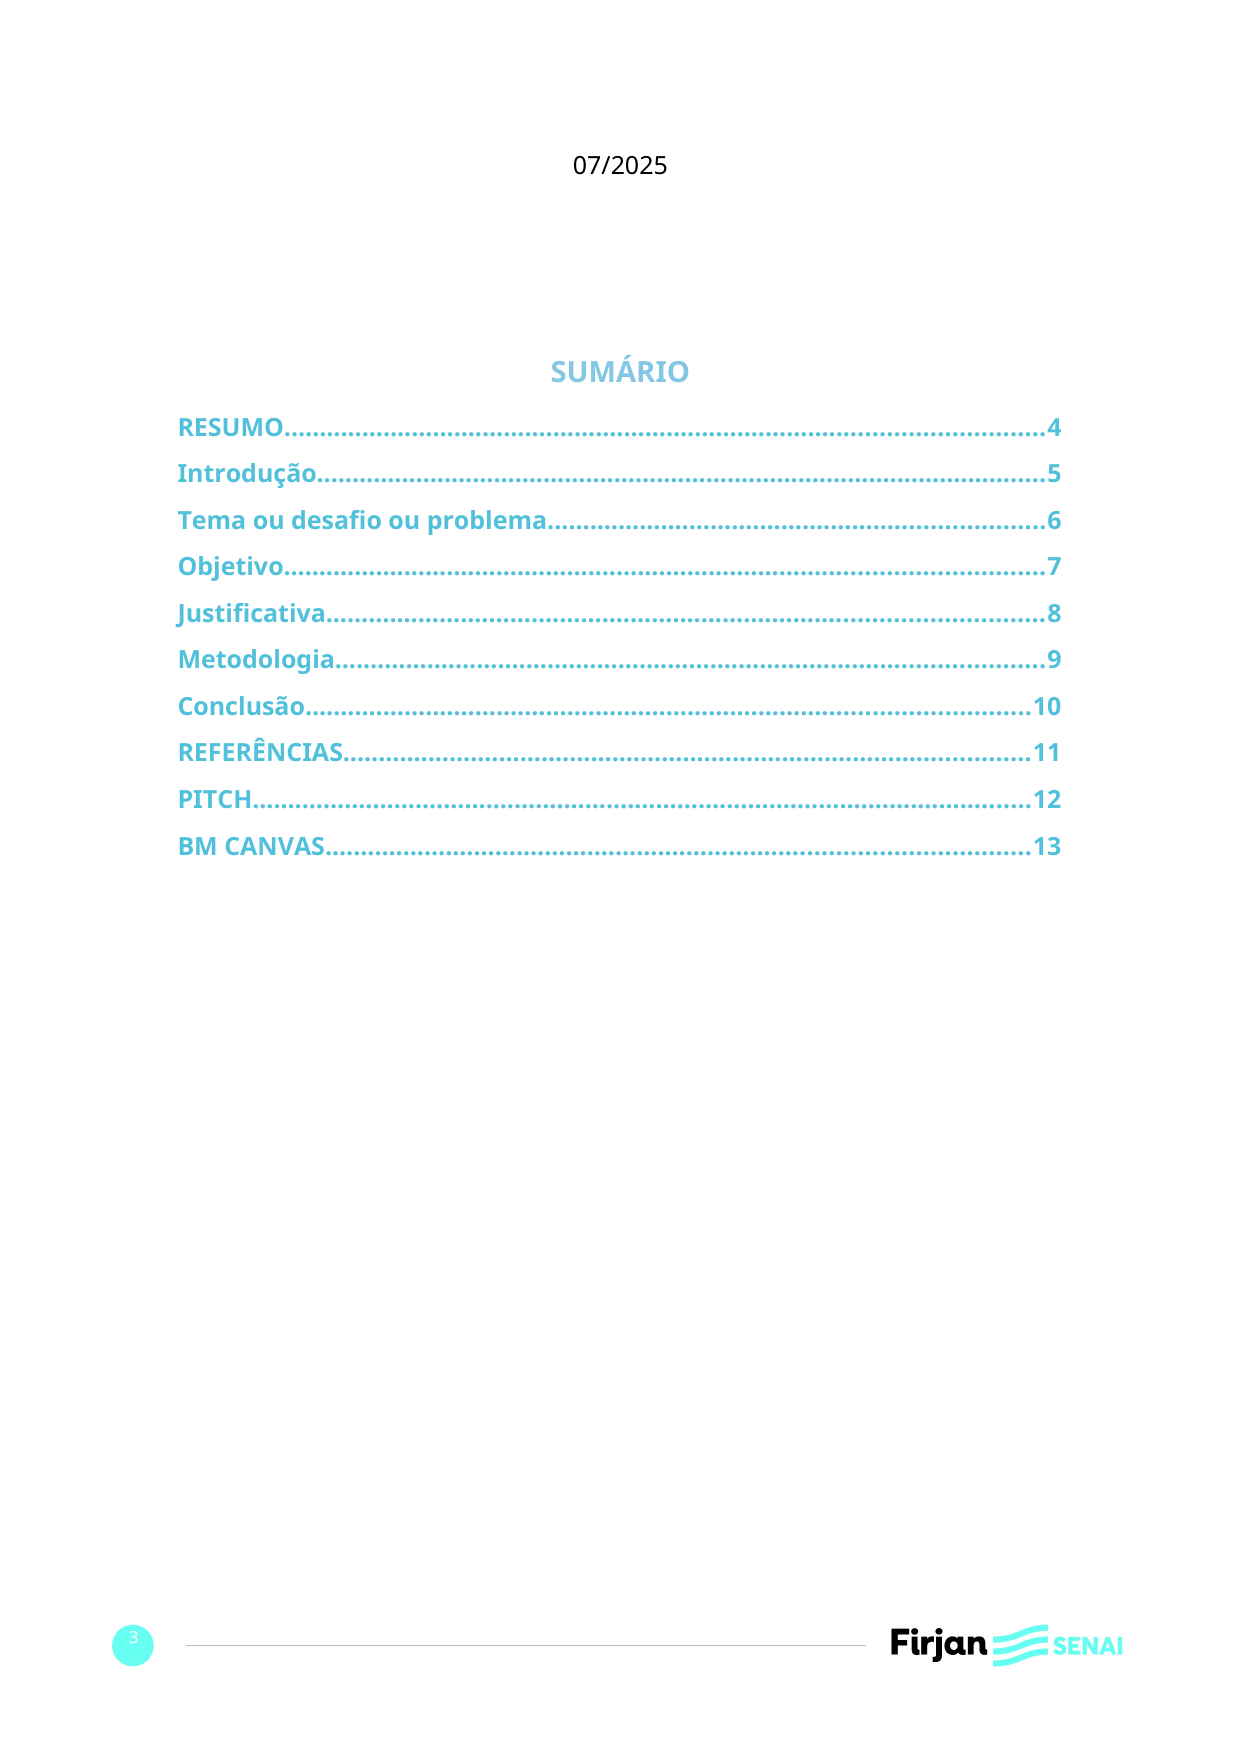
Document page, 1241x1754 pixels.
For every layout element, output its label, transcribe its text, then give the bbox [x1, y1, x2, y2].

text 07/2025 [177, 148, 1063, 182]
picture [0, 1, 1241, 1754]
